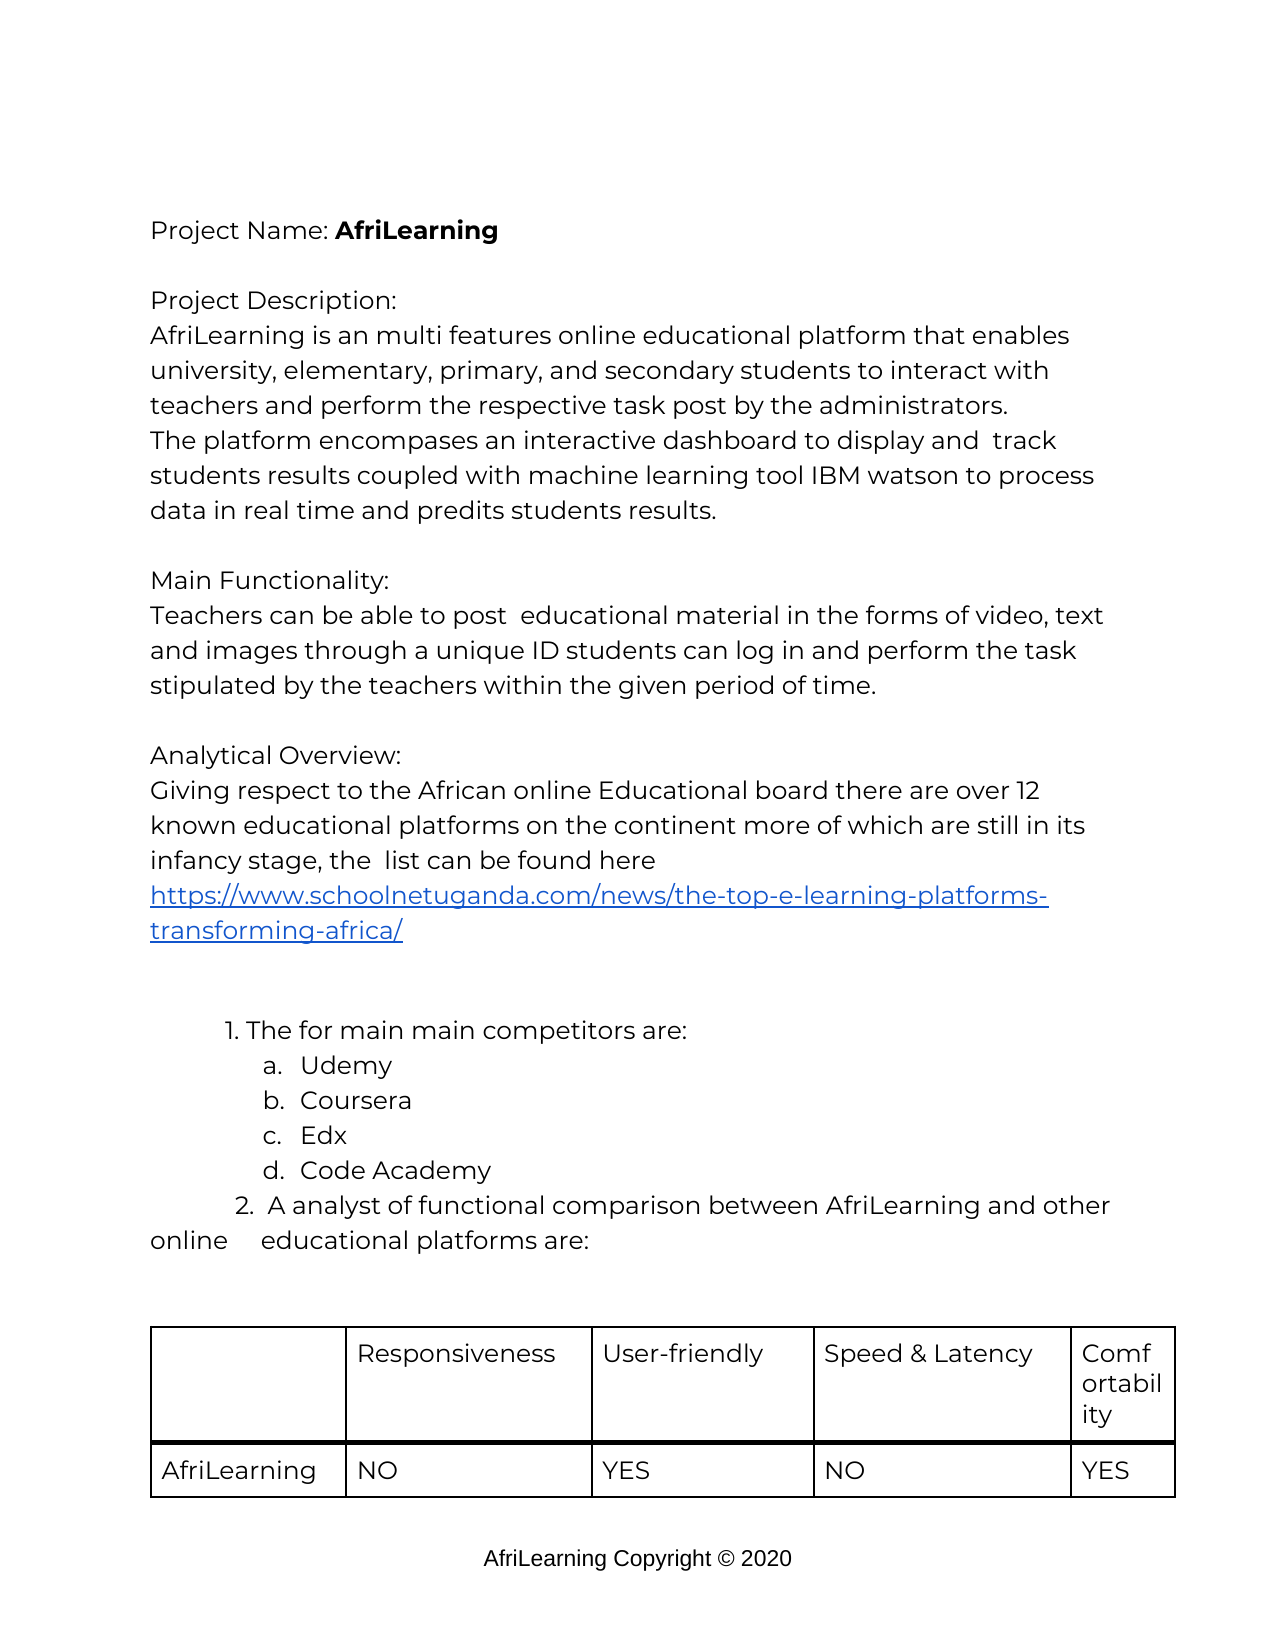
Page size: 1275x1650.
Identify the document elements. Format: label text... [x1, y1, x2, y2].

table_cell YES [1072, 1445, 1174, 1496]
table_header [152, 1328, 345, 1440]
table_header Speed & Latency [815, 1328, 1070, 1440]
text Project Name: AfriLearning [150, 215, 1125, 246]
list Edx [262, 1120, 1125, 1151]
list Coursera [262, 1085, 1125, 1116]
table_header User-friendly [593, 1328, 813, 1440]
text Analytical Overview: [150, 740, 1125, 771]
text Teachers can be able to post educational material in the forms of video, text and images through a unique ID students can log in and perform the task stipulated by the teachers within the given period of time. [150, 600, 1125, 701]
table_header Responsiveness [347, 1328, 591, 1440]
text The platform encompases an interactive dashboard to display and track students results coupled with machine learning tool IBM watson to process data in real time and predits students results. [150, 425, 1125, 526]
text Main Functionality: [150, 565, 1125, 596]
text AfriLearning is an multi features online educational platform that enables university, elementary, primary, and secondary students to interact with teachers and perform the respective task post by the administrators. [150, 320, 1125, 421]
table_header Comfortability [1072, 1328, 1174, 1440]
table_cell NO [815, 1445, 1070, 1496]
text 1. The for main main competitors are: [225, 1015, 1125, 1046]
text Project Description: [150, 285, 1125, 316]
list Code Academy [262, 1155, 1125, 1186]
table_cell AfriLearning [152, 1445, 345, 1496]
table_cell YES [593, 1445, 813, 1496]
list Udemy [262, 1050, 1125, 1081]
table_cell NO [347, 1445, 591, 1496]
text 2. A analyst of functional comparison between AfriLearning and other online educational platforms are: [150, 1190, 1125, 1256]
text Giving respect to the African online Educational board there are over 12 known educational platforms on the continent more of which are still in its infancy stage, the list can be found here https://www.schoolnetuganda.com/news/the-top-e-learning-platforms-transforming-africa/ [150, 775, 1125, 946]
